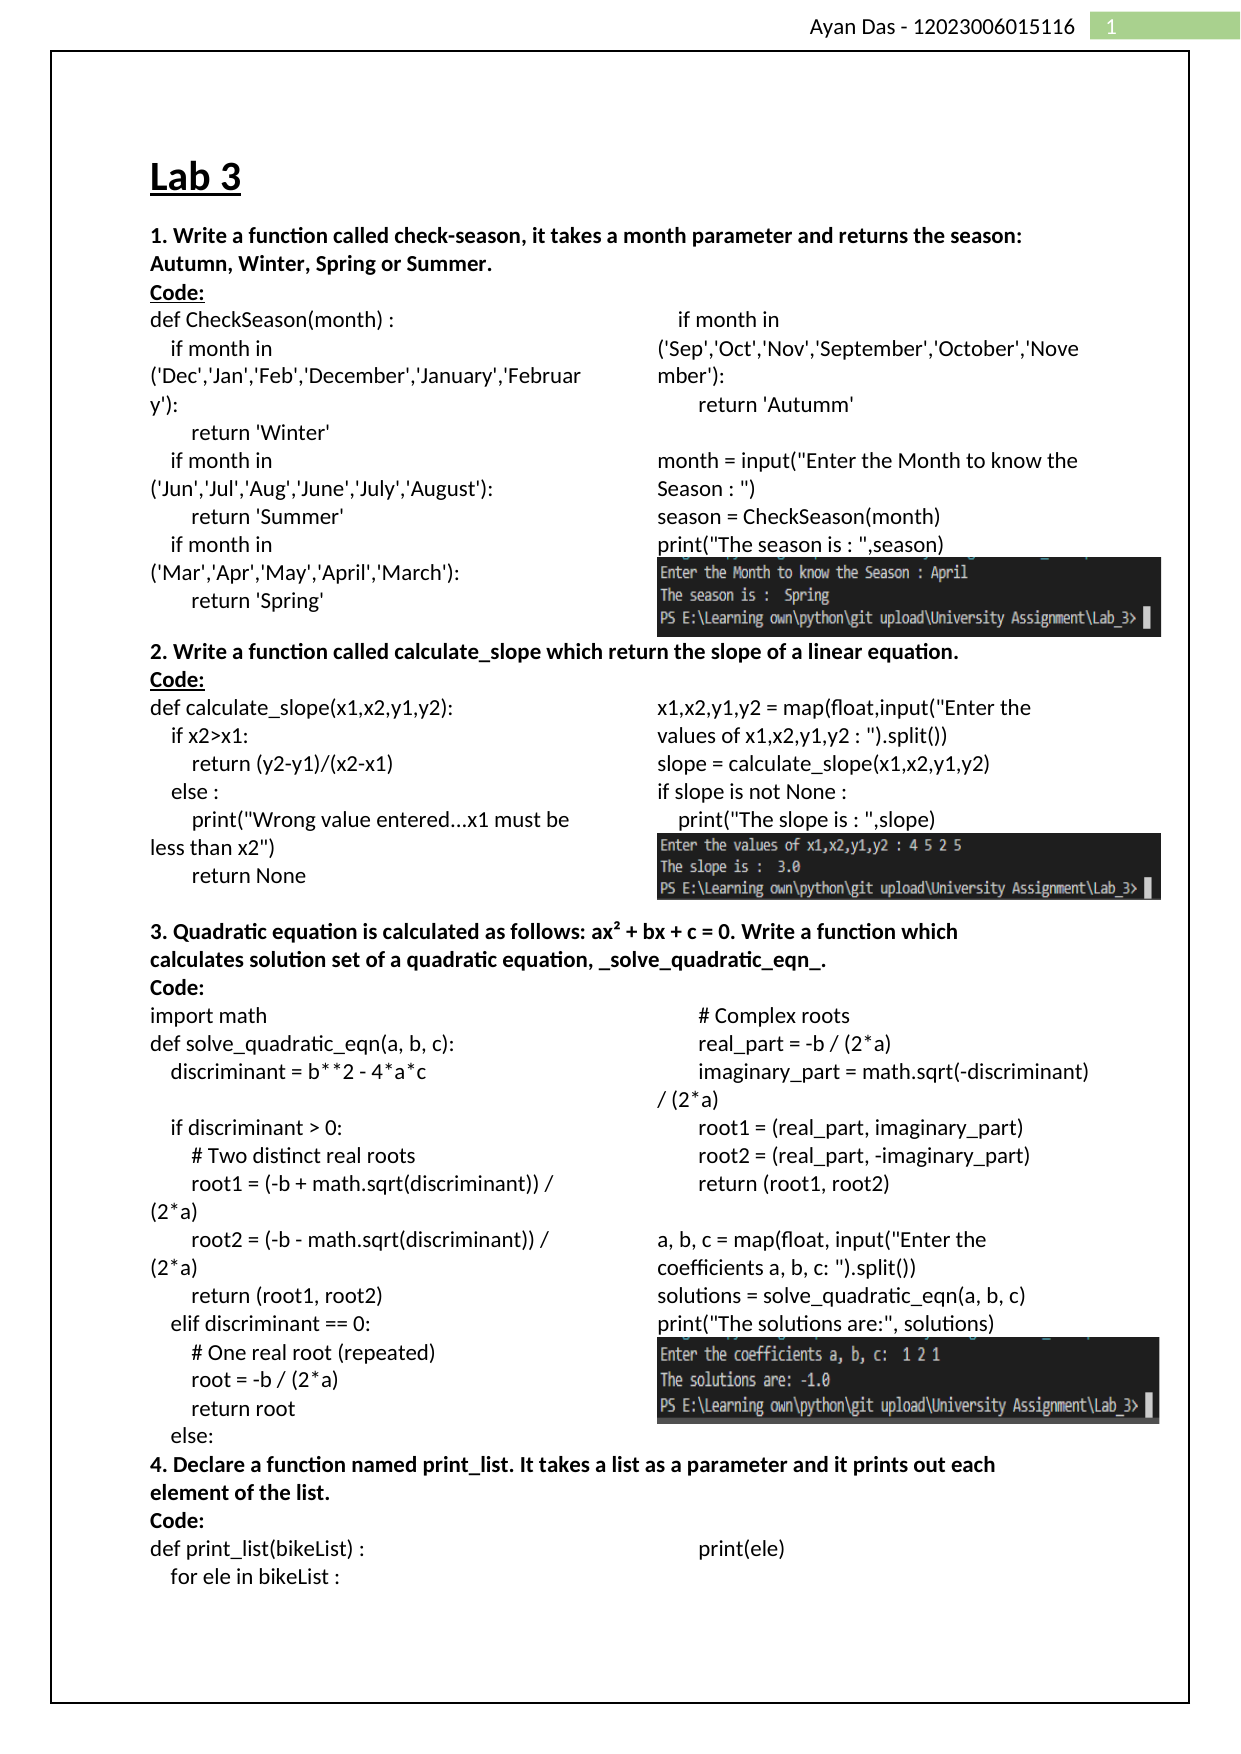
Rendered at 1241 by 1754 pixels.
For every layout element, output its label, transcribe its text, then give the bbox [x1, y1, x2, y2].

text Code: [150, 665, 1090, 693]
text season = CheckSeason(month) [657, 502, 1090, 530]
text calculates solution set of a quadratic equation, _solve_quadratic_eqn_. [150, 945, 1090, 973]
text Code: [150, 278, 1090, 306]
text Lab 3 [150, 150, 1090, 201]
text root2 = (-b - math.sqrt(discriminant)) / (2*a) [150, 1226, 583, 1282]
text discriminant = b**2 - 4*a*c [150, 1057, 583, 1085]
text 1. Write a function called check-season, it takes a month parameter and returns the season: [150, 222, 1090, 249]
text # Two distinct real roots [150, 1141, 583, 1169]
text if slope is not None : [657, 777, 1090, 805]
text return 'Autumm' [657, 390, 1090, 418]
text def solve_quadratic_eqn(a, b, c): [150, 1029, 583, 1057]
text return 'Winter' [150, 418, 583, 446]
text root1 = (-b + math.sqrt(discriminant)) / (2*a) [150, 1169, 583, 1226]
picture [657, 557, 1162, 637]
text def calculate_slope(x1,x2,y1,y2): [150, 693, 583, 721]
text print("Wrong value entered...x1 must be less than x2") [150, 805, 583, 861]
text # Complex roots [657, 1001, 1090, 1029]
text if discriminant > 0: [150, 1113, 583, 1141]
text return (root1, root2) [150, 1282, 583, 1309]
text slope = calculate_slope(x1,x2,y1,y2) [657, 749, 1090, 777]
picture [657, 833, 1161, 900]
text def CheckSeason(month) : [150, 306, 583, 334]
text else: [150, 1422, 583, 1450]
text solutions = solve_quadratic_eqn(a, b, c) [657, 1282, 1090, 1309]
text Autumn, Winter, Spring or Summer. [150, 249, 1090, 278]
text def print_list(bikeList) : [150, 1534, 583, 1562]
text elif discriminant == 0: [150, 1309, 583, 1338]
text import math [150, 1001, 583, 1029]
text return 'Summer' [150, 502, 583, 530]
text Code: [150, 1506, 1090, 1534]
text return None [150, 861, 583, 889]
text Code: [150, 973, 1090, 1001]
picture [657, 1337, 1160, 1424]
text if x2>x1: [150, 721, 583, 749]
text if month in ('Jun','Jul','Aug','June','July','August'): [150, 446, 583, 502]
text 3. Quadratic equation is calculated as follows: ax² + bx + c = 0. Write a function which [150, 917, 1090, 945]
text return (root1, root2) [657, 1169, 1090, 1197]
text element of the list. [150, 1478, 1090, 1506]
text real_part = -b / (2*a) [657, 1029, 1090, 1057]
text return 'Spring' [150, 586, 583, 614]
text if month in ('Dec','Jan','Feb','December','January','February'): [150, 334, 583, 418]
text root = -b / (2*a) [150, 1366, 583, 1394]
text a, b, c = map(float, input("Enter the coefficients a, b, c: ").split()) [657, 1226, 1090, 1282]
text if month in ('Sep','Oct','Nov','September','October','November'): [657, 306, 1090, 390]
text # One real root (repeated) [150, 1338, 583, 1366]
text root1 = (real_part, imaginary_part) [657, 1113, 1090, 1141]
text else : [150, 777, 583, 805]
text return (y2-y1)/(x2-x1) [150, 749, 583, 777]
text x1,x2,y1,y2 = map(float,input("Enter the values of x1,x2,y1,y2 : ").split()) [657, 693, 1090, 749]
text month = input("Enter the Month to know the Season : ") [657, 446, 1090, 502]
text 4. Declare a function named print_list. It takes a list as a parameter and it prints out each [150, 1450, 1090, 1478]
text 2. Write a function called calculate_slope which return the slope of a linear equation. [150, 637, 1090, 665]
text imaginary_part = math.sqrt(-discriminant) / (2*a) [657, 1057, 1090, 1113]
text print("The solutions are:", solutions) [657, 1309, 1090, 1337]
text root2 = (real_part, -imaginary_part) [657, 1141, 1090, 1169]
text if month in ('Mar','Apr','May','April','March'): [150, 530, 583, 586]
text for ele in bikeList : [150, 1562, 583, 1590]
text print("The slope is : ",slope) [657, 805, 1090, 833]
text print("The season is : ",season) [657, 530, 1090, 557]
text return root [150, 1394, 583, 1422]
text print(ele) [657, 1534, 1090, 1562]
